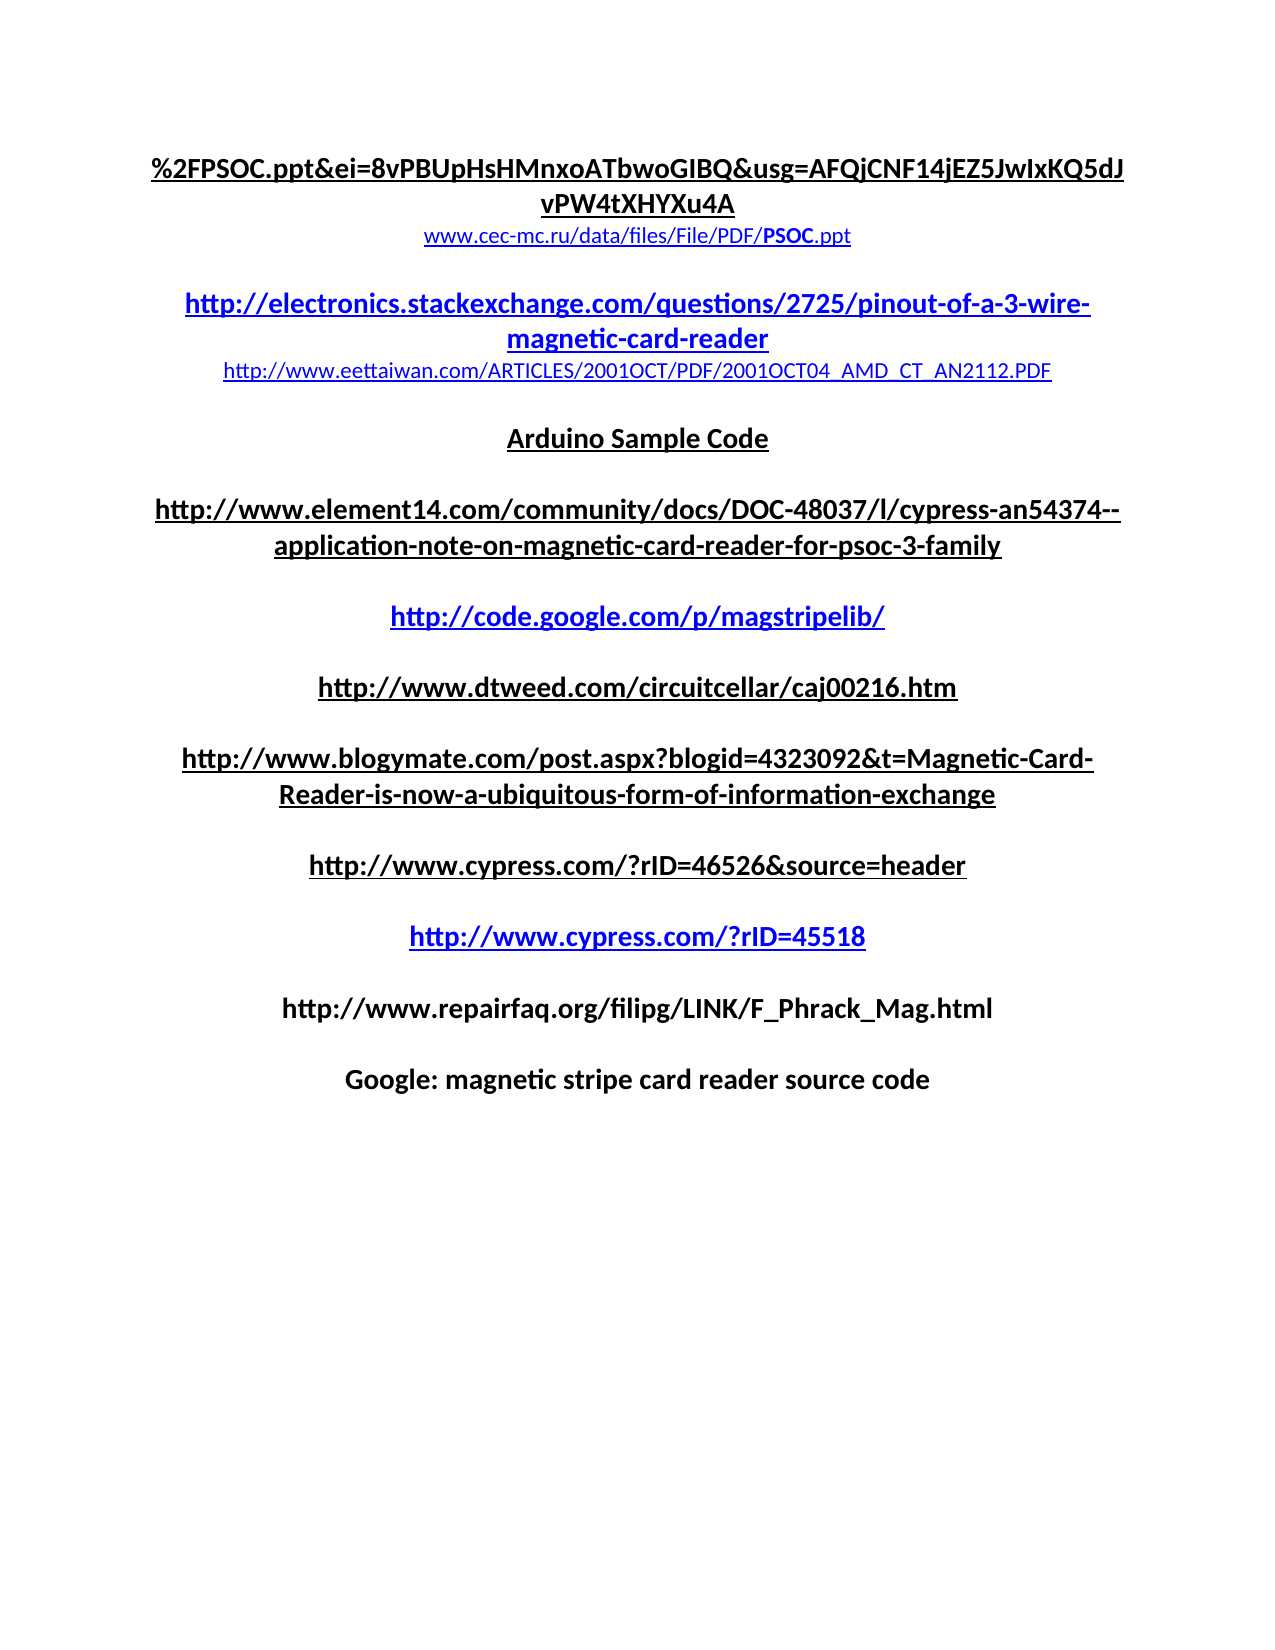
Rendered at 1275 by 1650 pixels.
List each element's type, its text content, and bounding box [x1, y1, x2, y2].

text http://www.cypress.com/?rID=45518 [150, 918, 1125, 954]
text www.cec-mc.ru/data/files/File/PDF/PSOC.ppt [150, 221, 1125, 249]
text http://www.eettaiwan.com/ARTICLES/2001OCT/PDF/2001OCT04_AMD_CT_AN2112.PDF [150, 356, 1125, 384]
text Google: magnetic stripe card reader source code [150, 1061, 1125, 1097]
text http://electronics.stackexchange.com/questions/2725/pinout-of-a-3-wire-magnetic-card-reader [150, 285, 1125, 356]
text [150, 150, 1125, 221]
text http://www.element14.com/community/docs/DOC-48037/l/cypress-an54374--application-note-on-magnetic-card-reader-for-psoc-3-family [150, 491, 1125, 562]
text http://www.blogymate.com/post.aspx?blogid=4323092&t=Magnetic-Card-Reader-is-now-a-ubiquitous-form-of-information-exchange [150, 740, 1125, 812]
text http://www.cypress.com/?rID=46526&source=header [150, 847, 1125, 883]
text http://www.dtweed.com/circuitcellar/caj00216.htm [150, 669, 1125, 705]
text Arduino Sample Code [150, 420, 1125, 455]
text http://code.google.com/p/magstripelib/ [150, 598, 1125, 633]
text http://www.repairfaq.org/filipg/LINK/F_Phrack_Mag.html [150, 990, 1125, 1025]
